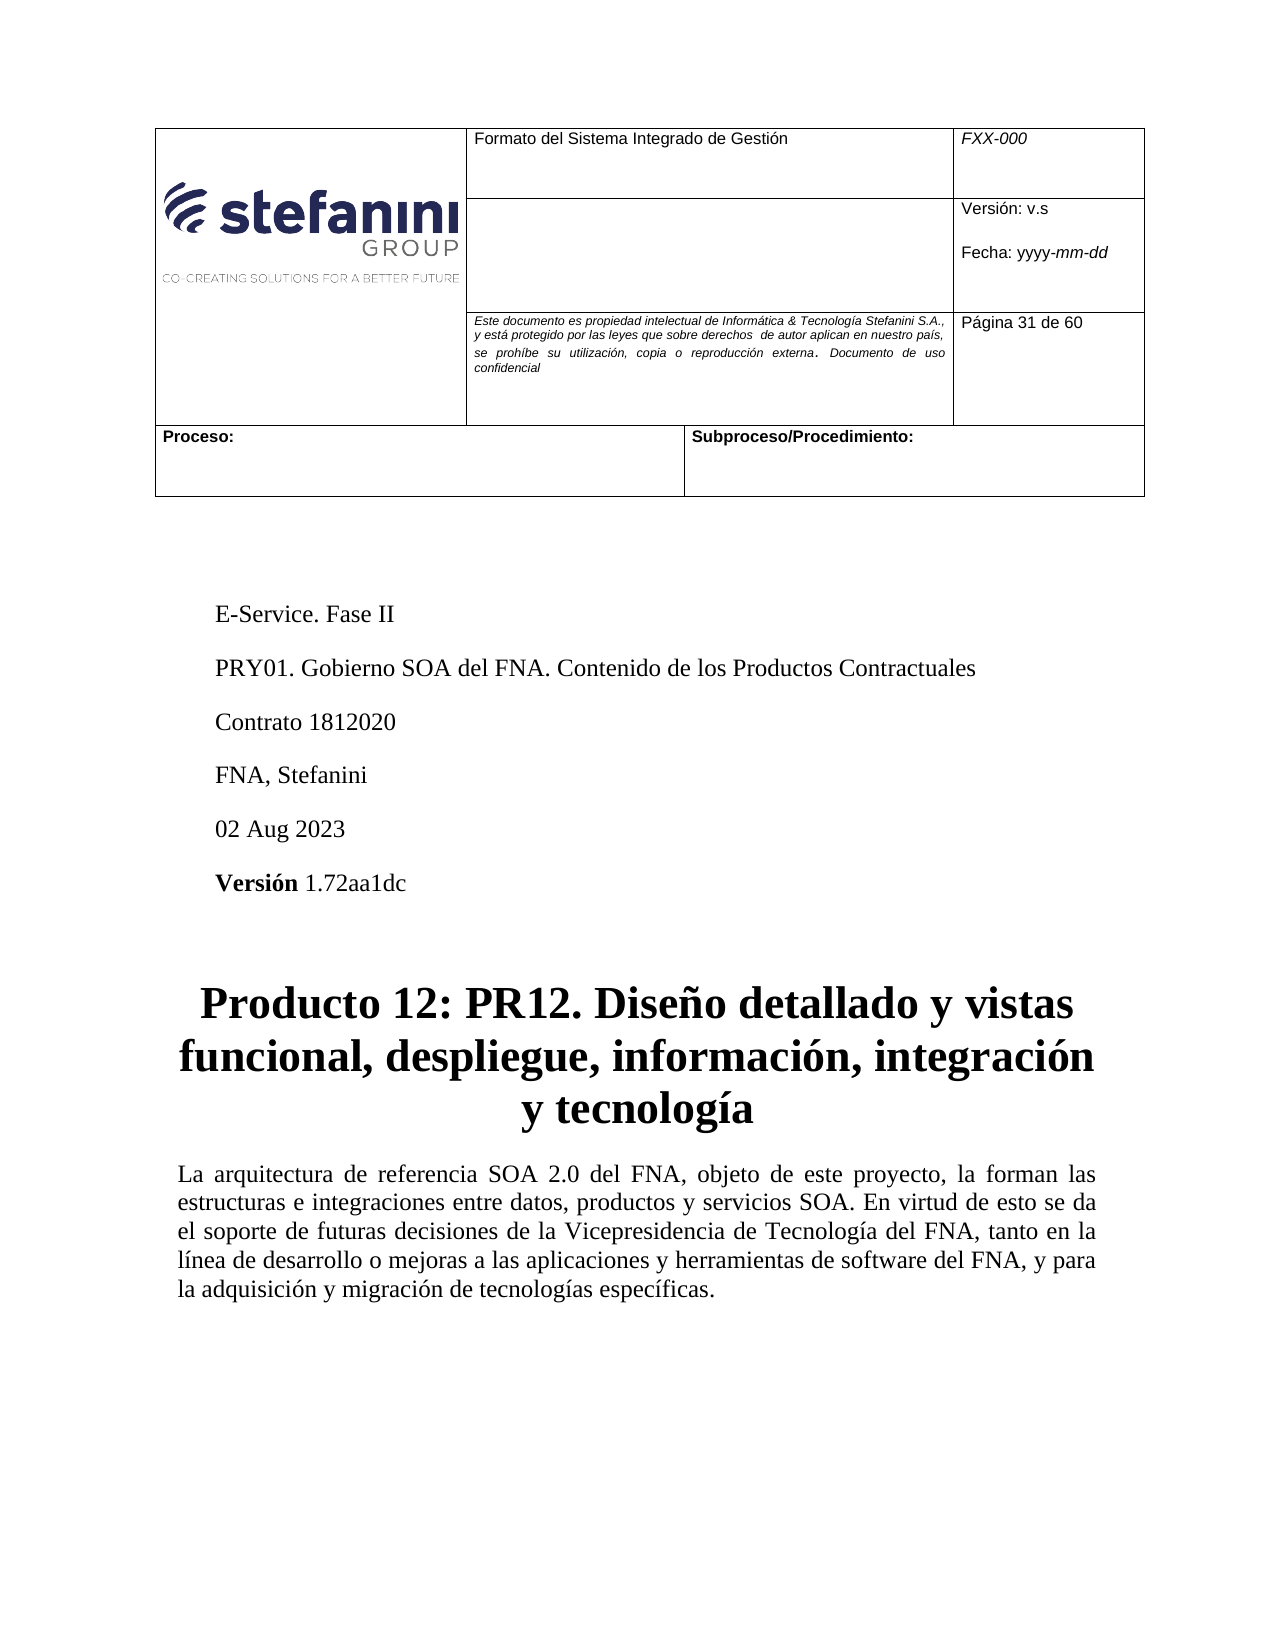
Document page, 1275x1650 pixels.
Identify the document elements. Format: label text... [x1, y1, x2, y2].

subtitle Producto 12: PR12. Diseño detallado y vistas funcional, despliegue, información, integración y tecnología​ [177, 976, 1098, 1134]
text FNA, Stefanini [215, 761, 1060, 789]
picture [162, 182, 460, 286]
text Versión 1.72aa1dc [215, 868, 1060, 897]
text Contrato 1812020 [215, 707, 1060, 736]
text 02 Aug 2023 [215, 814, 1060, 843]
text E-Service. Fase II [215, 599, 1060, 628]
text PRY01. Gobierno SOA del FNA. Contenido de los Productos Contractuales [215, 653, 1060, 682]
text La arquitectura de referencia SOA 2.0 del FNA, objeto de este proyecto, la forman las estructuras e integraciones entre datos, productos y servicios SOA. En virtud de esto se da el soporte de futuras decisiones de la Vicepresidencia de Tecnología del FNA, tanto en la línea de desarrollo o mejoras a las aplicaciones y herramientas de software del FNA, y para la adquisición y migración de tecnologías específicas. [177, 1159, 1098, 1302]
